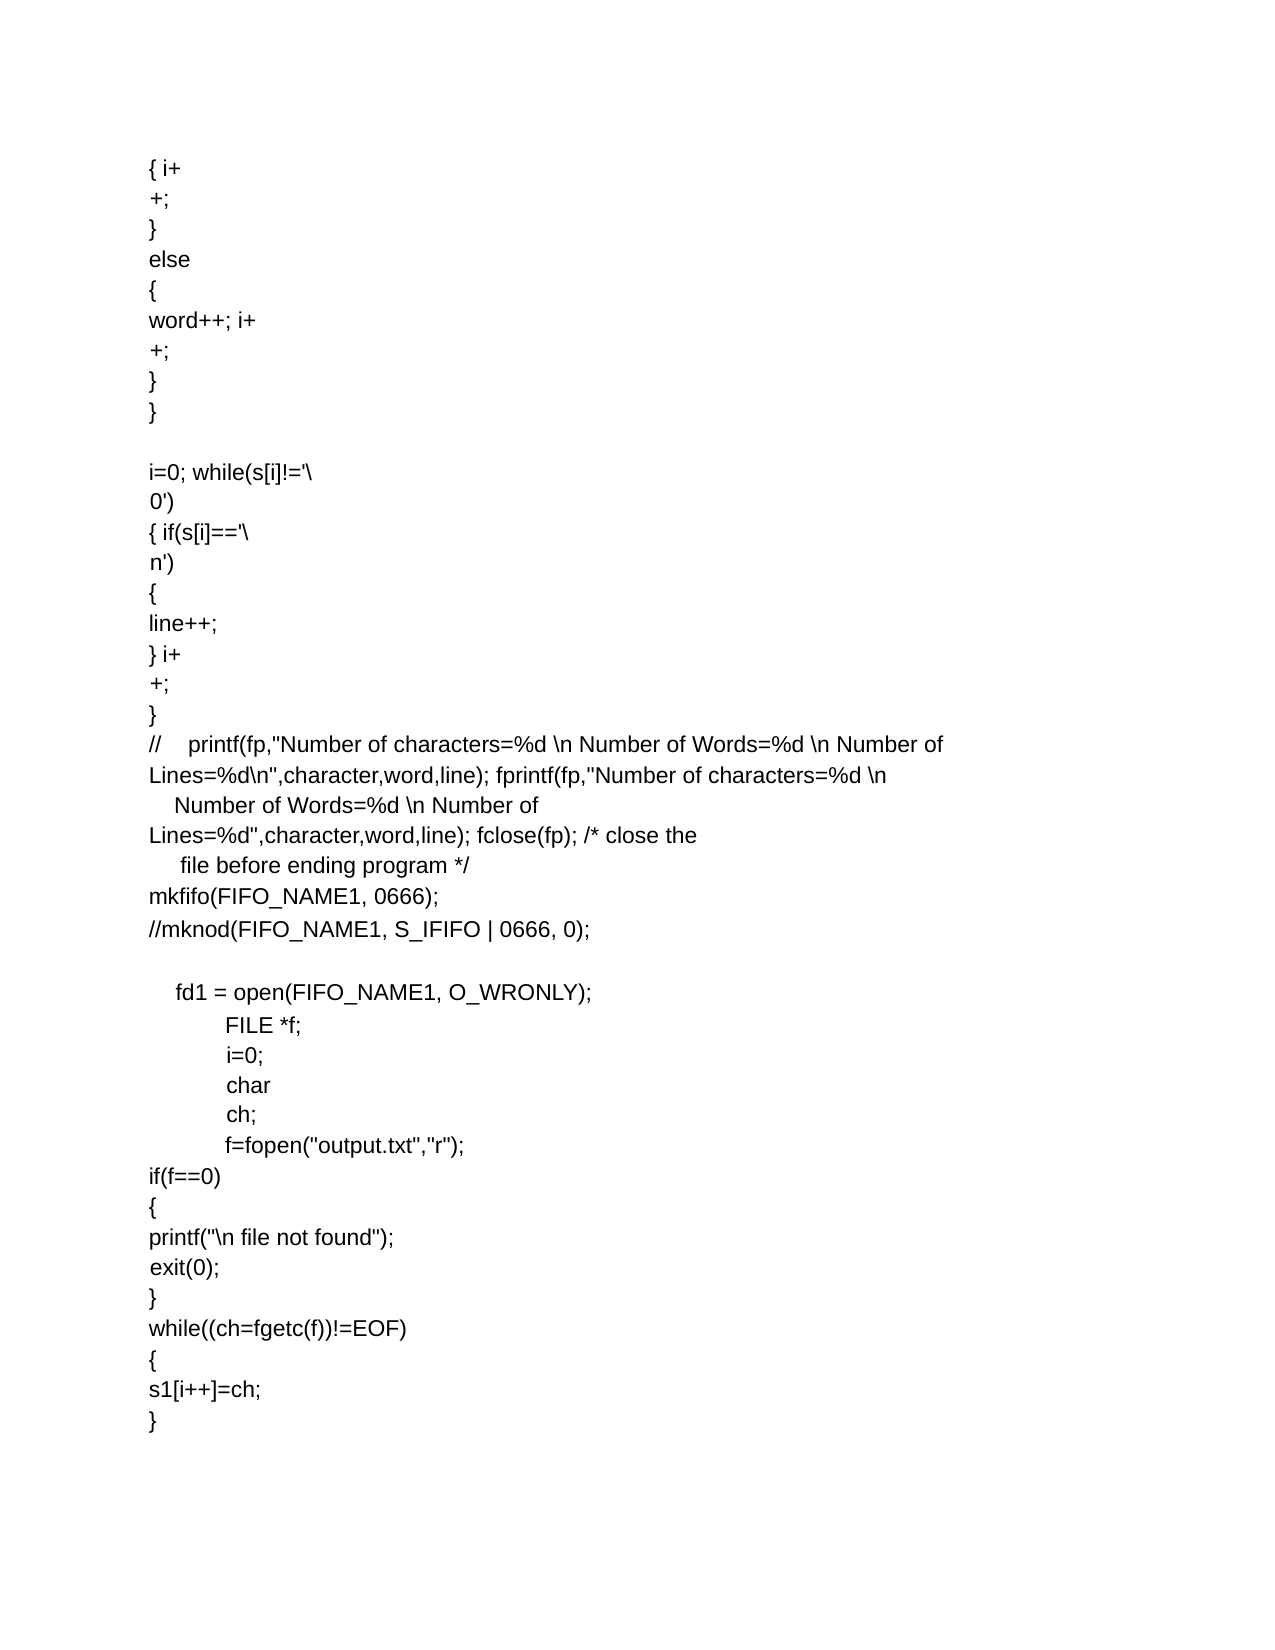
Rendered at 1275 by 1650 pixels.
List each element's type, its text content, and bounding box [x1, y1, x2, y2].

text Lines=%d\n",character,word,line); fprintf(fp,"Number of characters=%d \n Number of Words=%d \n Number of [148, 762, 937, 818]
text { [148, 276, 919, 303]
text fd1 = open(FIFO_NAME1, O_WRONLY); [175, 979, 919, 1006]
text } [148, 215, 919, 241]
text f=fopen("output.txt","r"); [225, 1132, 919, 1158]
text } [148, 1407, 919, 1433]
text } [148, 701, 919, 727]
text } [148, 1284, 919, 1311]
text { i++; [148, 155, 196, 211]
text { if(s[i]=='\n') [148, 519, 268, 575]
text while((ch=fgetc(f))!=EOF) [148, 1315, 919, 1341]
text word++; i++; [148, 307, 271, 363]
text s1[i++]=ch; [148, 1376, 919, 1402]
text } i++; [148, 641, 196, 697]
text //mknod(FIFO_NAME1, S_IFIFO | 0666, 0); [148, 916, 919, 942]
text mkfifo(FIFO_NAME1, 0666); [148, 883, 919, 909]
text Lines=%d",character,word,line); fclose(fp); /* close the file before ending program */ [148, 822, 697, 878]
text if(f==0) [148, 1163, 919, 1189]
text else [148, 246, 919, 272]
text } [148, 367, 919, 394]
text i=0; while(s[i]!='\0') [148, 459, 332, 515]
text // printf(fp,"Number of characters=%d \n Number of Words=%d \n Number of [148, 731, 1119, 758]
text { [148, 1346, 919, 1372]
text } [148, 398, 919, 424]
text FILE *f; i=0; char ch; [225, 1012, 307, 1128]
text { [148, 579, 919, 606]
text { [148, 1193, 919, 1220]
text printf("\n file not found"); exit(0); [148, 1224, 465, 1280]
text line++; [148, 610, 919, 636]
